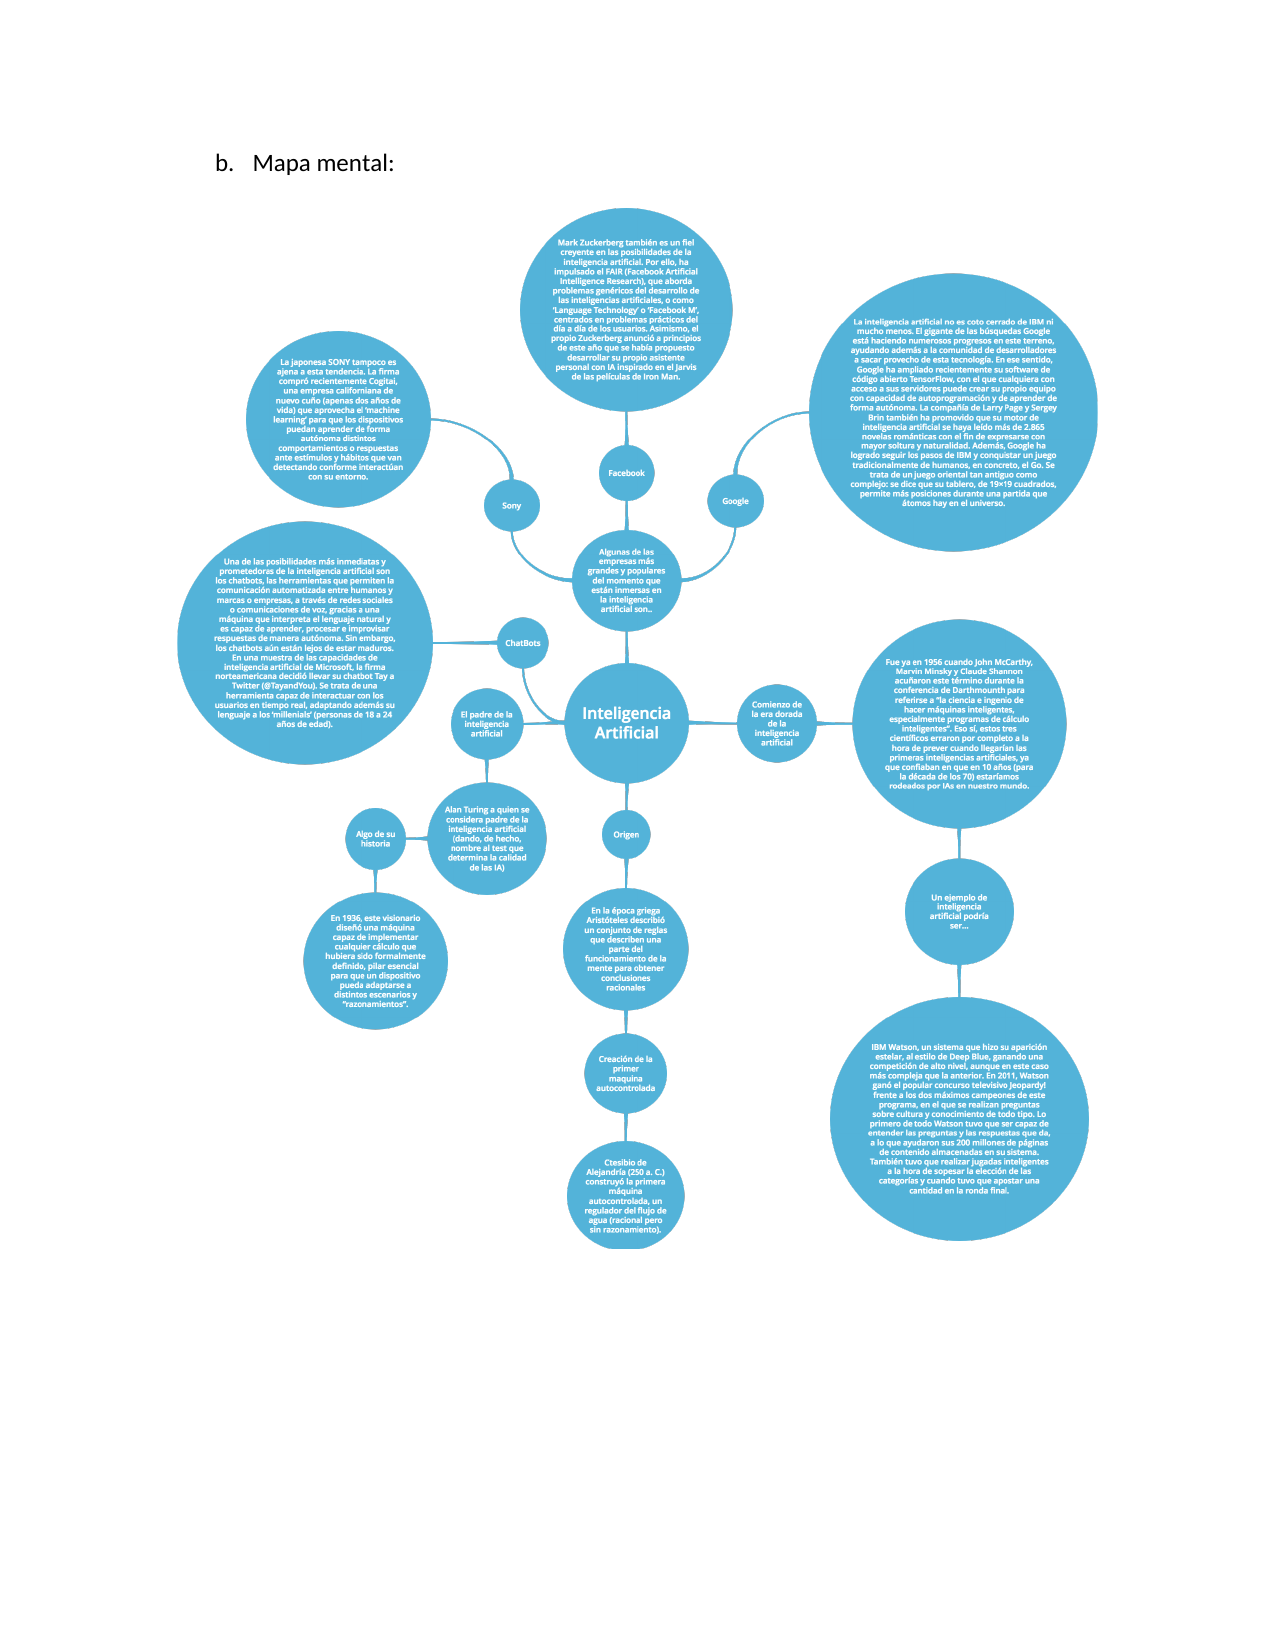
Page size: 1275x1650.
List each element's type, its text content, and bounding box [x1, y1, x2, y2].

picture [177, 208, 1098, 1249]
list Mapa mental: [215, 148, 1098, 178]
